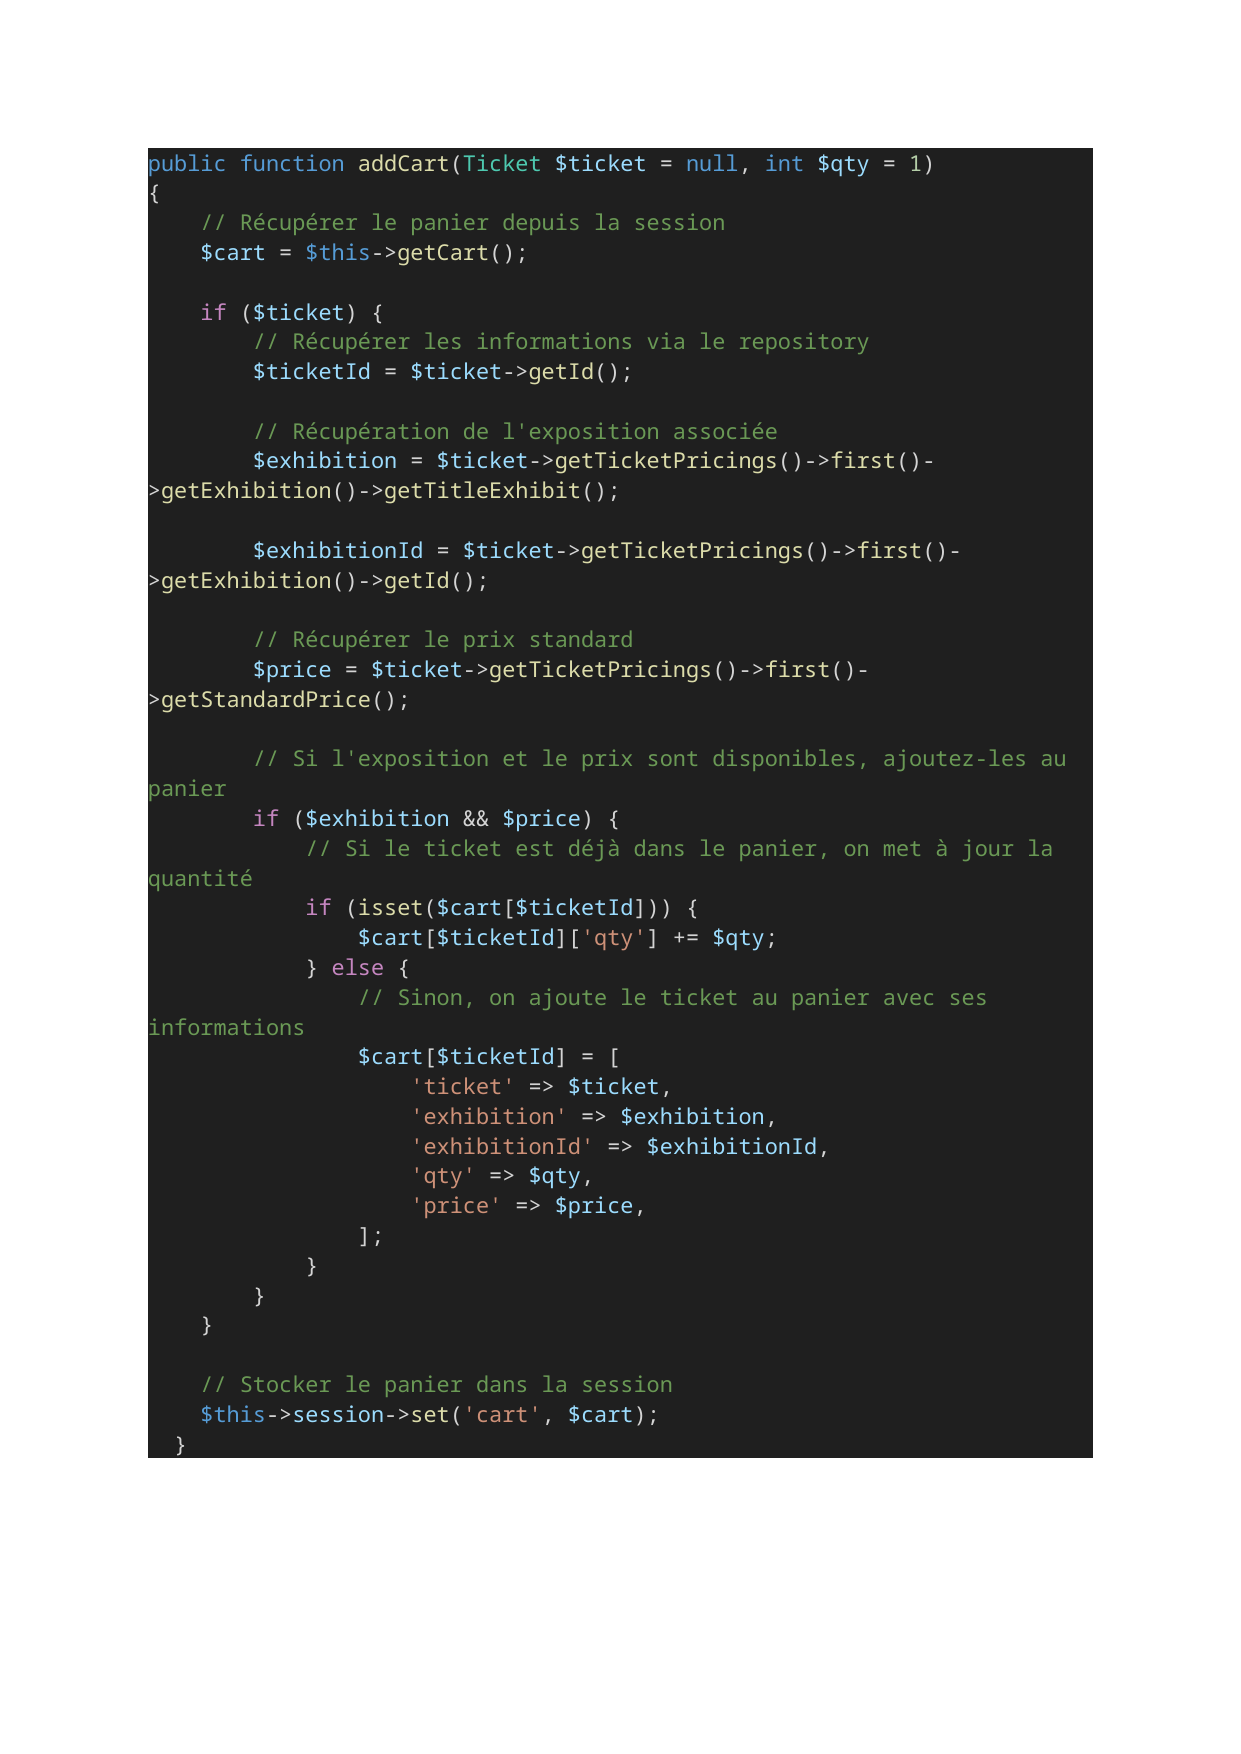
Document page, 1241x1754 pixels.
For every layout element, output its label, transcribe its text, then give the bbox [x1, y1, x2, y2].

text } [148, 1429, 1093, 1458]
text } [148, 1309, 1093, 1339]
text $price = $ticket->getTicketPricings()->first()->getStandardPrice(); [148, 654, 1093, 714]
text } else { [148, 952, 1093, 982]
text 'price' => $price, [148, 1190, 1093, 1220]
text $cart[$ticketId] = [ [148, 1041, 1093, 1071]
text { [148, 177, 1093, 207]
text if ($ticket) { [148, 297, 1093, 326]
text } [148, 1280, 1093, 1309]
text $exhibition = $ticket->getTicketPricings()->first()->getExhibition()->getTitleExhibit(); [148, 446, 1093, 505]
text $exhibitionId = $ticket->getTicketPricings()->first()->getExhibition()->getId(); [148, 535, 1093, 594]
text 'ticket' => $ticket, [148, 1071, 1093, 1101]
text } [148, 1250, 1093, 1280]
text // Stocker le panier dans la session [148, 1369, 1093, 1399]
text // Récupération de l'exposition associée [148, 416, 1093, 446]
text // Récupérer le prix standard [148, 624, 1093, 654]
text if (isset($cart[$ticketId])) { [148, 892, 1093, 922]
text $ticketId = $ticket->getId(); [148, 356, 1093, 386]
text 'exhibitionId' => $exhibitionId, [148, 1131, 1093, 1161]
text // Récupérer les informations via le repository [148, 326, 1093, 356]
text // Récupérer le panier depuis la session [148, 207, 1093, 237]
text // Si l'exposition et le prix sont disponibles, ajoutez-les au panier [148, 743, 1093, 803]
text ]; [148, 1220, 1093, 1250]
text // Si le ticket est déjà dans le panier, on met à jour la quantité [148, 833, 1093, 892]
text $cart = $this->getCart(); [148, 237, 1093, 267]
text 'exhibition' => $exhibition, [148, 1101, 1093, 1131]
text public function addCart(Ticket $ticket = null, int $qty = 1) [148, 148, 1093, 177]
text if ($exhibition && $price) { [148, 803, 1093, 833]
text 'qty' => $qty, [148, 1161, 1093, 1190]
text $cart[$ticketId]['qty'] += $qty; [148, 922, 1093, 952]
text $this->session->set('cart', $cart); [148, 1399, 1093, 1429]
text // Sinon, on ajoute le ticket au panier avec ses informations [148, 982, 1093, 1041]
